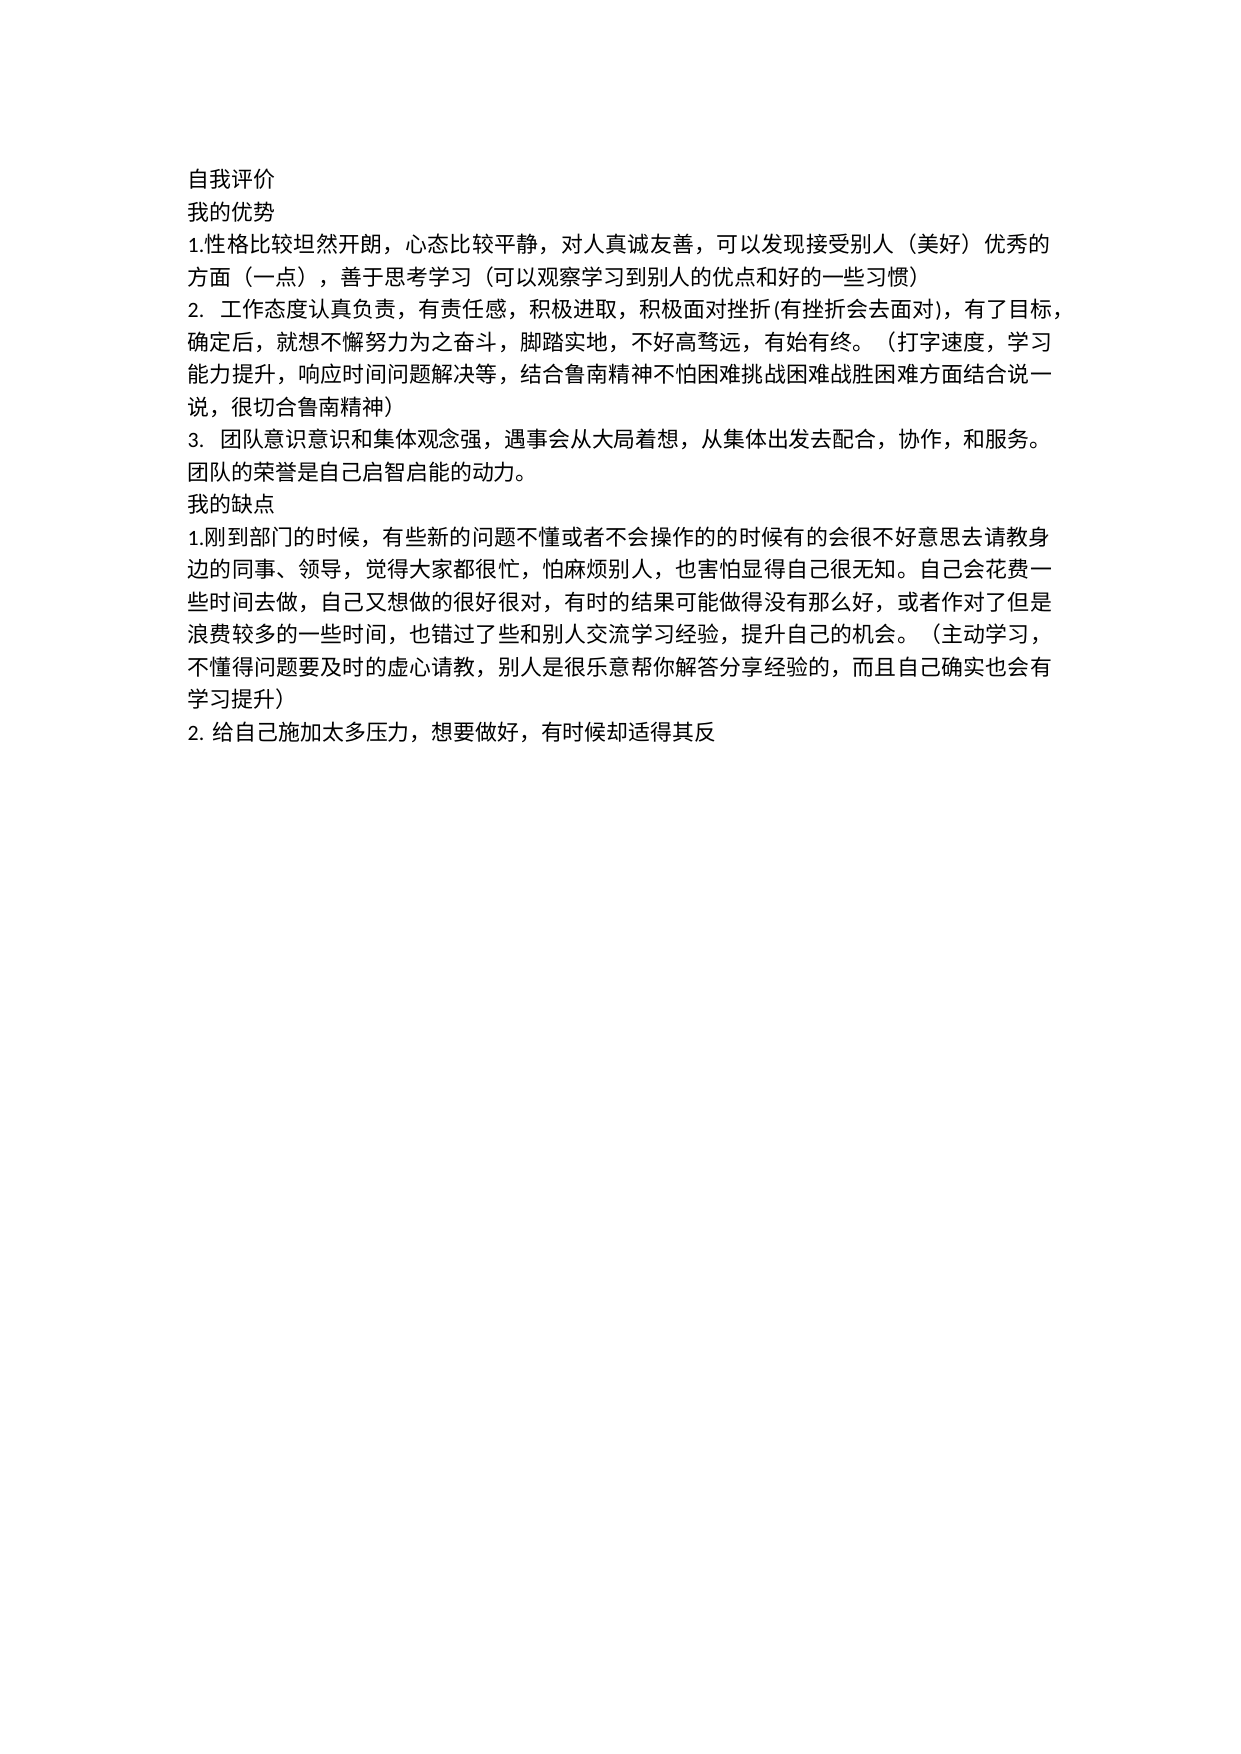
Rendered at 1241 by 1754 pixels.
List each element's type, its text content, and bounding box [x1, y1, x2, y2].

text 1.性格比较坦然开朗，心态比较平静，对人真诚友善，可以发现接受别人（美好）优秀的方面（一点），善于思考学习（可以观察学习到别人的优点和好的一些习惯） [187, 227, 1053, 292]
list 工作态度认真负责，有责任感，积极进取，积极面对挫折(有挫折会去面对)，有了目标，确定后，就想不懈努力为之奋斗，脚踏实地，不好高骛远，有始有终。（打字速度，学习能力提升，响应时间问题解决等，结合鲁南精神不怕困难挑战困难战胜困难方面结合说一说，很切合鲁南精神） [187, 292, 1053, 422]
text 1.刚到部门的时候，有些新的问题不懂或者不会操作的的时候有的会很不好意思去请教身边的同事、领导，觉得大家都很忙，怕麻烦别人，也害怕显得自己很无知。自己会花费一些时间去做，自己又想做的很好很对，有时的结果可能做得没有那么好，或者作对了但是浪费较多的一些时间，也错过了些和别人交流学习经验，提升自己的机会。（主动学习，不懂得问题要及时的虚心请教，别人是很乐意帮你解答分享经验的，而且自己确实也会有学习提升） [187, 519, 1053, 714]
text 2. 给自己施加太多压力，想要做好，有时候却适得其反 [187, 714, 1053, 747]
text 我的缺点 [187, 487, 1053, 519]
list 团队意识意识和集体观念强，遇事会从大局着想，从集体出发去配合，协作，和服务。团队的荣誉是自己启智启能的动力。 [187, 422, 1053, 487]
text 自我评价 [187, 162, 1053, 194]
text 我的优势 [187, 194, 1053, 227]
